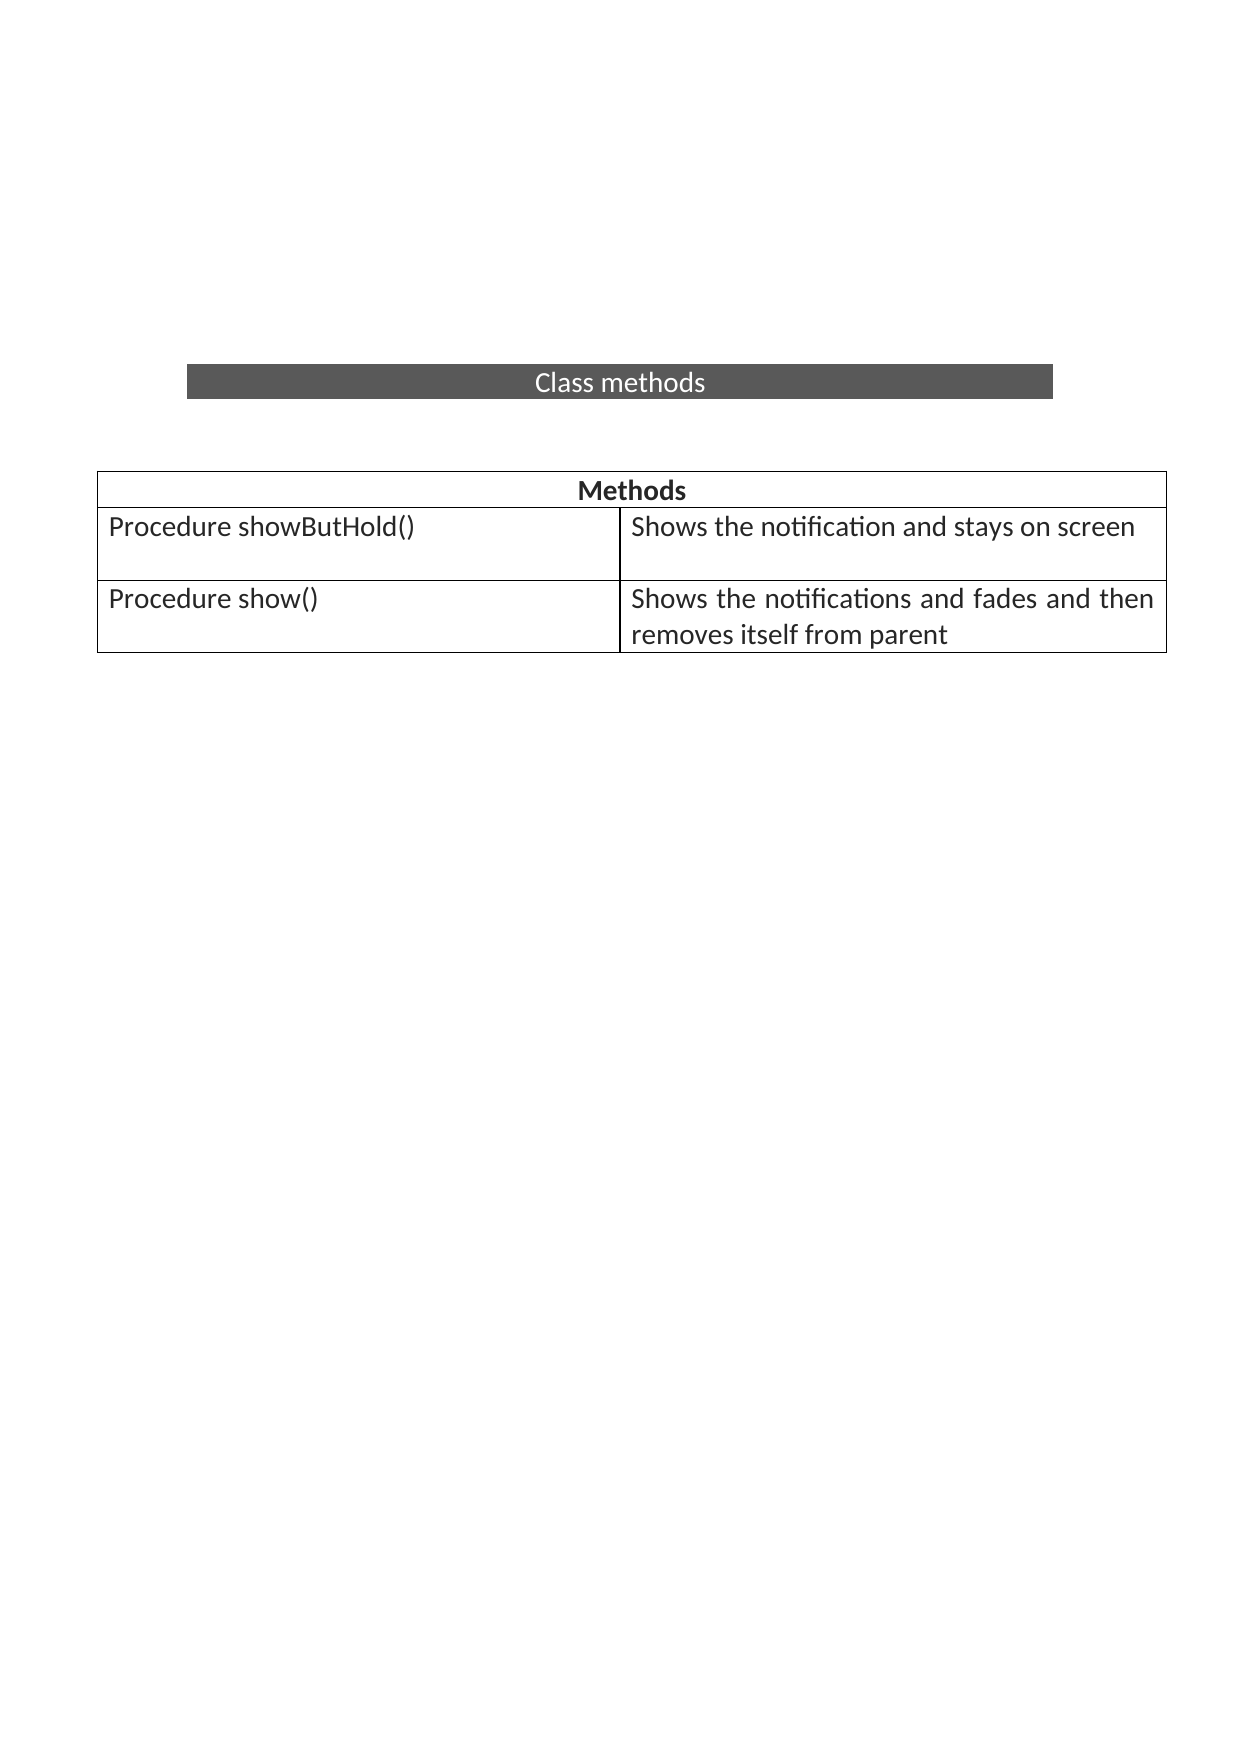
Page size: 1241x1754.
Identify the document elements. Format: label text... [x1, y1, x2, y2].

table_cell Procedure showButHold() [98, 508, 619, 579]
table_header Methods [98, 472, 1166, 507]
table_cell Shows the notification and stays on screen [621, 508, 1166, 579]
table_cell Shows the notifications and fades and then removes itself from parent [621, 581, 1166, 652]
table_cell Procedure show() [98, 581, 619, 652]
text Class methods [187, 364, 1053, 399]
